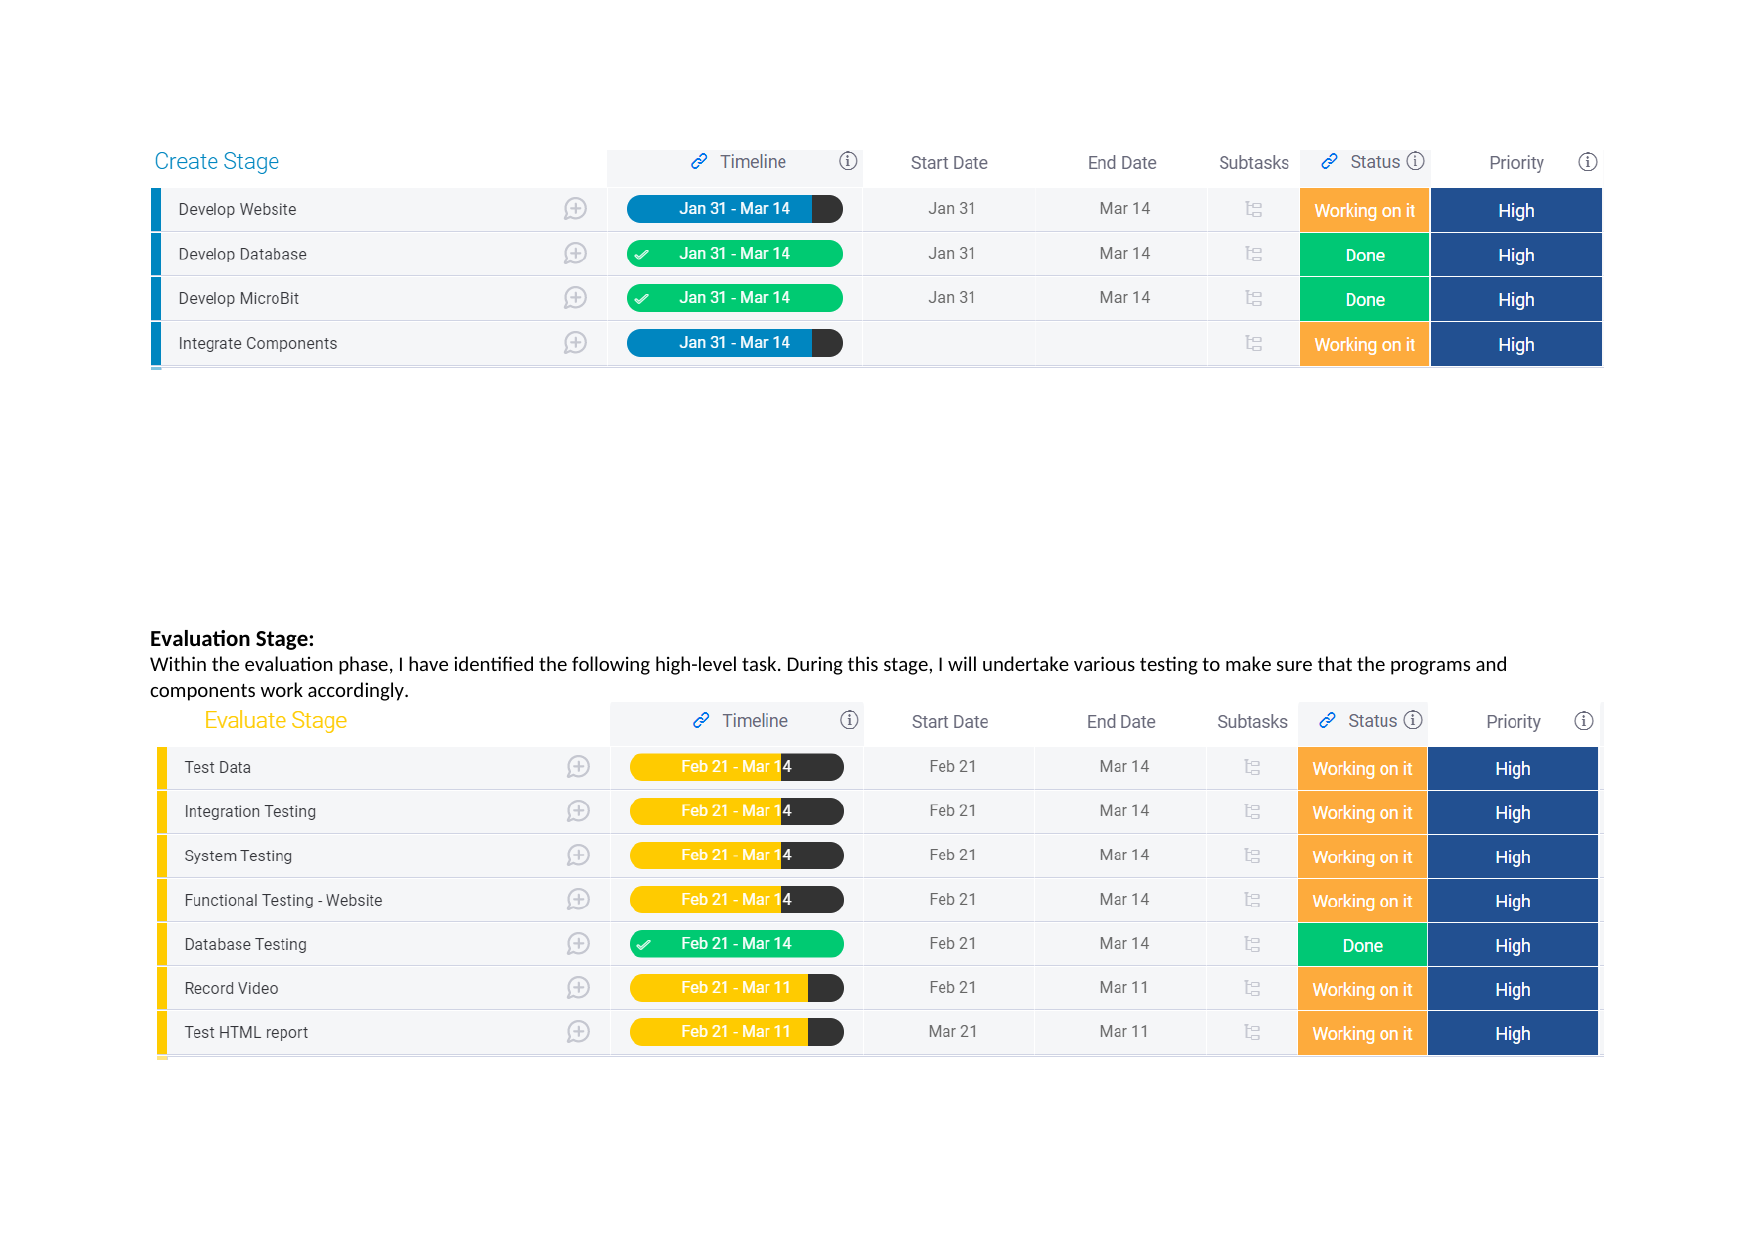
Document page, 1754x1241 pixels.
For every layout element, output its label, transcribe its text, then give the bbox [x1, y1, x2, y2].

picture [150, 150, 1604, 370]
text Evaluation Stage: [150, 624, 1604, 652]
picture [150, 702, 1604, 1060]
text Within the evaluation phase, I have identified the following high-level task. During this stage, I will undertake various testing to make sure that the programs and components work accordingly. [150, 652, 1604, 702]
